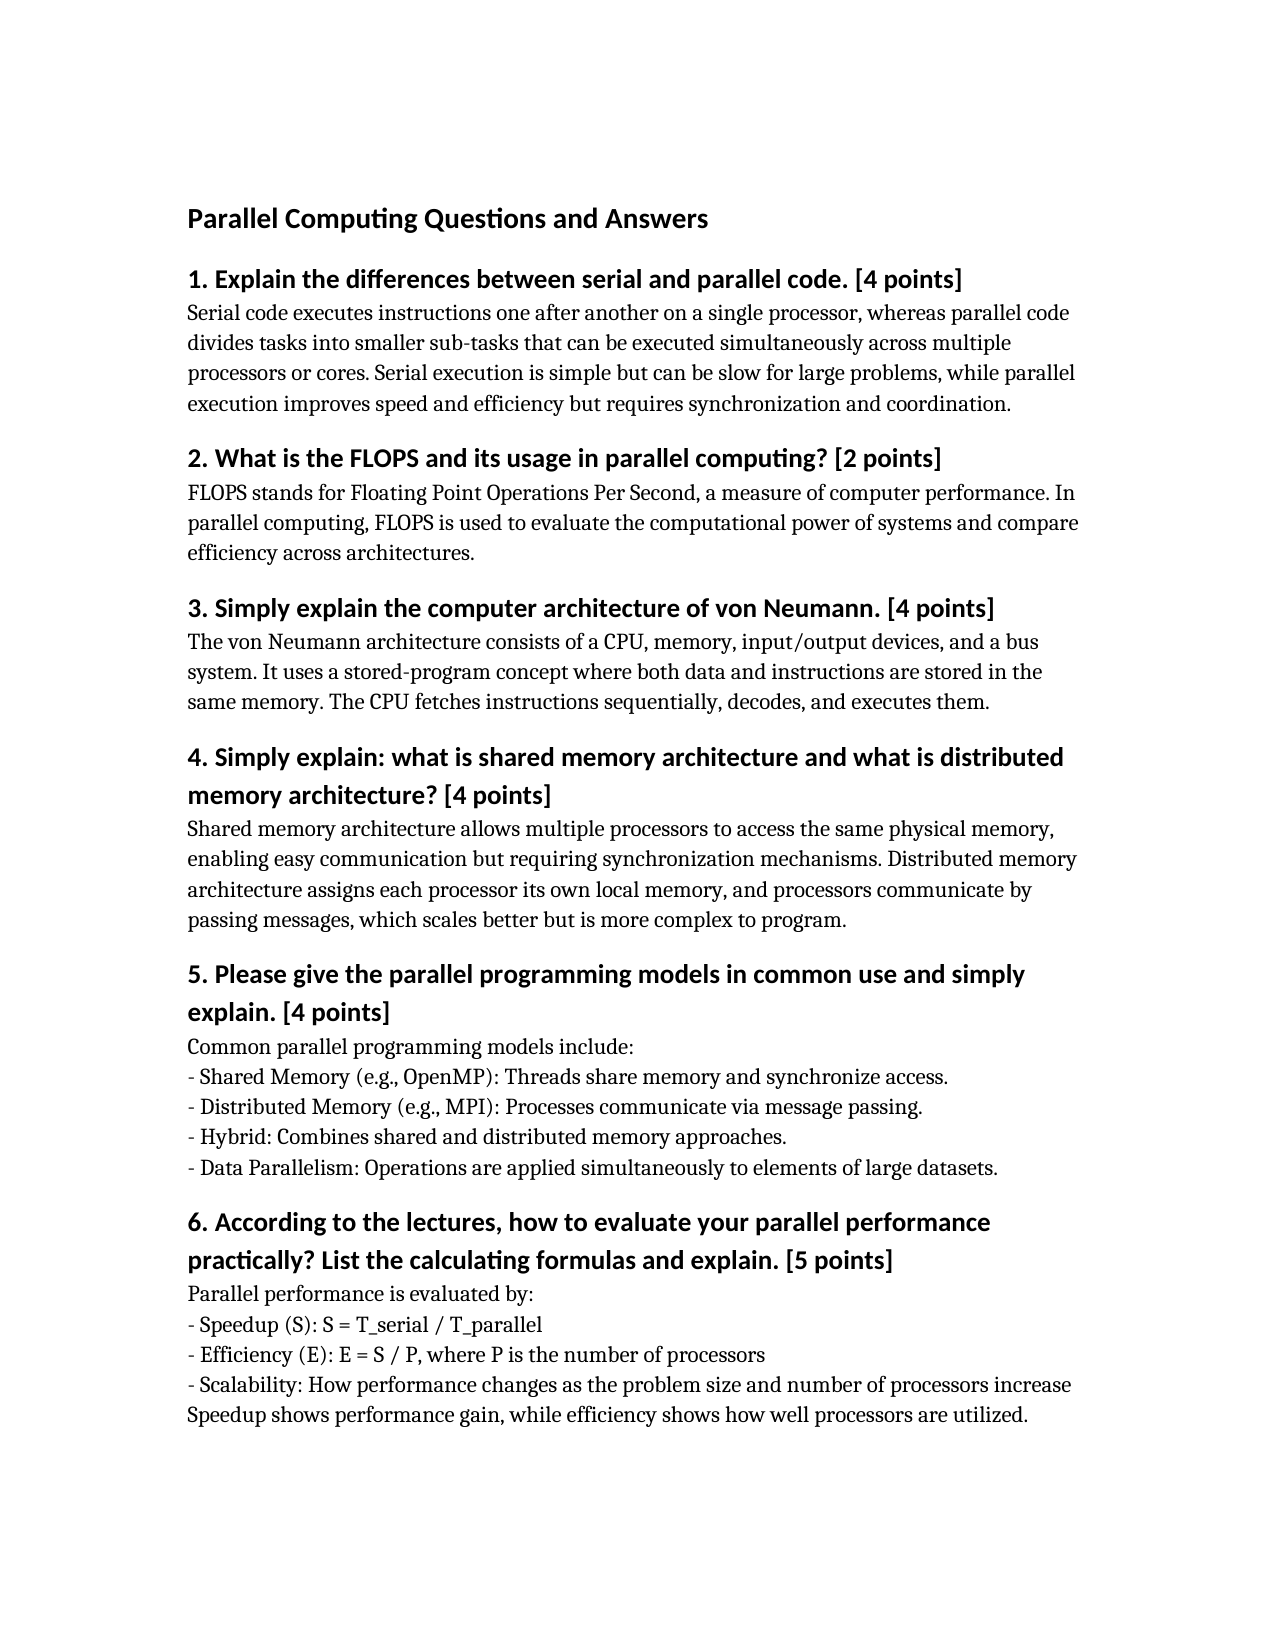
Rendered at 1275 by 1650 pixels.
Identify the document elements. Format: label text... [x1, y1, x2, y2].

text Serial code executes instructions one after another on a single processor, whereas parallel code divides tasks into smaller sub-tasks that can be executed simultaneously across multiple processors or cores. Serial execution is simple but can be slow for large problems, while parallel execution improves speed and efficiency but requires synchronization and coordination. [187, 300, 1087, 417]
subtitle 1. Explain the differences between serial and parallel code. [4 points] [187, 262, 1087, 295]
subtitle 5. Please give the parallel programming models in common use and simply explain. [4 points] [187, 958, 1087, 1028]
text FLOPS stands for Floating Point Operations Per Second, a measure of computer performance. In parallel computing, FLOPS is used to evaluate the computational power of systems and compare efficiency across architectures. [187, 479, 1087, 566]
subtitle 2. What is the FLOPS and its usage in parallel computing? [2 points] [187, 441, 1087, 474]
subtitle Parallel Computing Questions and Answers [187, 200, 1087, 236]
subtitle 6. According to the lectures, how to evaluate your parallel performance practically? List the calculating formulas and explain. [5 points] [187, 1205, 1087, 1276]
text Parallel performance is evaluated by: - Speedup (S): S = T_serial / T_parallel - Efficiency (E): E = S / P, where P is the number of processors - Scalability: How performance changes as the problem size and number of processors increase Speedup shows performance gain, while efficiency shows how well processors are utilized. [187, 1281, 1087, 1428]
text Shared memory architecture allows multiple processors to access the same physical memory, enabling easy communication but requiring synchronization mechanisms. Distributed memory architecture assigns each processor its own local memory, and processors communicate by passing messages, which scales better but is more complex to program. [187, 816, 1087, 933]
subtitle 3. Simply explain the computer architecture of von Neumann. [4 points] [187, 591, 1087, 624]
text The von Neumann architecture consists of a CPU, memory, input/output devices, and a bus system. It uses a stored-program concept where both data and instructions are stored in the same memory. The CPU fetches instructions sequentially, decodes, and executes them. [187, 629, 1087, 715]
text Common parallel programming models include: - Shared Memory (e.g., OpenMP): Threads share memory and synchronize access. - Distributed Memory (e.g., MPI): Processes communicate via message passing. - Hybrid: Combines shared and distributed memory approaches. - Data Parallelism: Operations are applied simultaneously to elements of large datasets. [187, 1033, 1087, 1181]
subtitle 4. Simply explain: what is shared memory architecture and what is distributed memory architecture? [4 points] [187, 740, 1087, 811]
